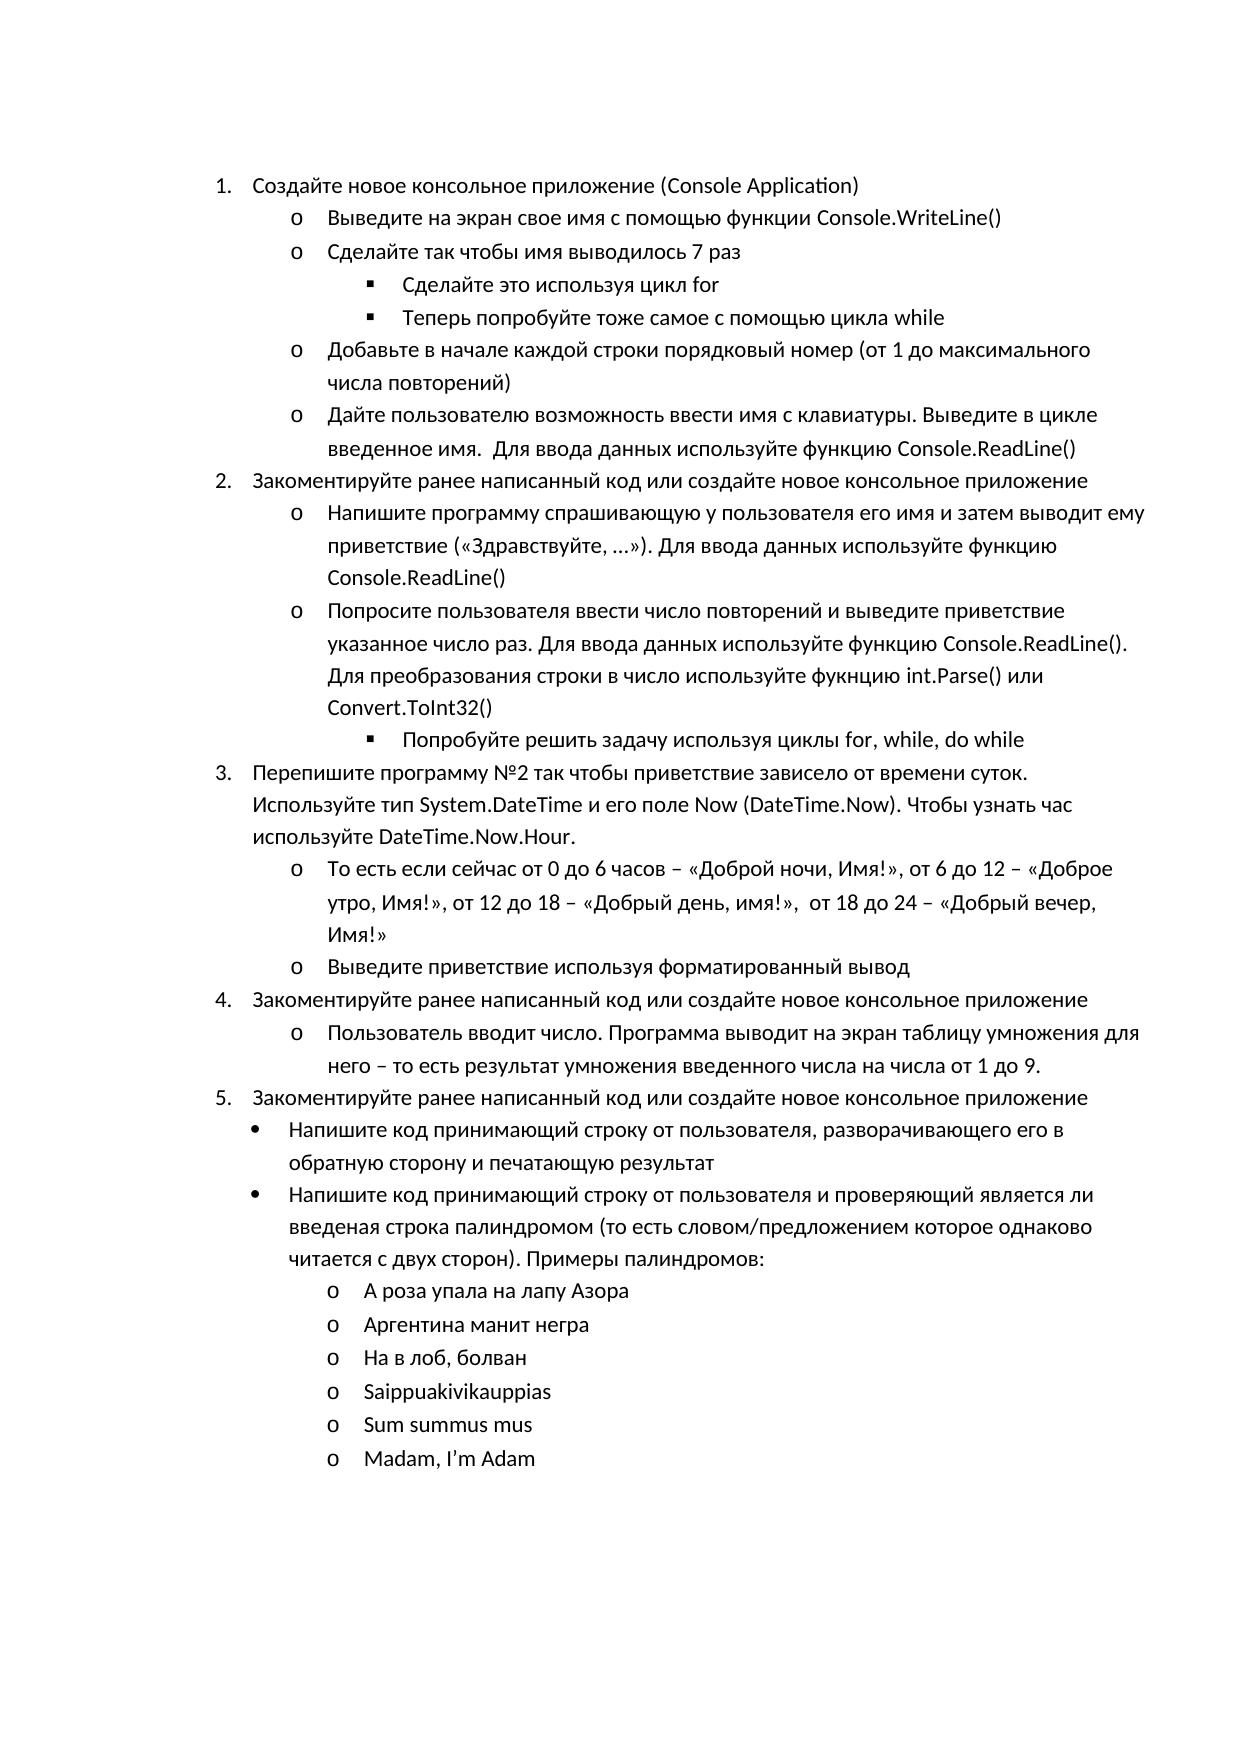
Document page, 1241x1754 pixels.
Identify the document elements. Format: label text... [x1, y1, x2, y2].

list Выведите приветствие используя форматированный вывод [290, 952, 1152, 981]
list Выведите на экран свое имя с помощью функции Console.WriteLine() [290, 203, 1152, 232]
list Пользователь вводит число. Программа выводит на экран таблицу умножения для него – то есть результат умножения введенного числа на числа от 1 до 9. [290, 1018, 1152, 1079]
list Закоментируйте ранее написанный код или создайте новое консольное приложение [215, 986, 1152, 1014]
list Saippuakivikauppias [326, 1377, 1152, 1406]
list Создайте новое консольное приложение (Console Application) [215, 171, 1152, 199]
list Попросите пользователя ввести число повторений и выведите приветствие указанное число раз. Для ввода данных используйте функцию Console.ReadLine(). Для преобразования строки в число используйте фукнцию int.Parse() или Convert.ToInt32() [290, 596, 1152, 721]
list Напишите программу спрашивающую у пользователя его имя и затем выводит ему приветствие («Здравствуйте, …»). Для ввода данных используйте функцию Console.ReadLine() [290, 498, 1152, 592]
list А роза упала на лапу Азора [326, 1276, 1152, 1306]
list То есть если сейчас от 0 до 6 часов – «Доброй ночи, Имя!», от 6 до 12 – «Доброе утро, Имя!», от 12 до 18 – «Добрый день, имя!», от 18 до 24 – «Добрый вечер, Имя!» [290, 854, 1152, 948]
list Перепишите программу №2 так чтобы приветствие зависело от времени суток. Используйте тип System.DateTime и его поле Now (DateTime.Now). Чтобы узнать час используйте DateTime.Now.Hour. [215, 758, 1152, 850]
list Дайте пользователю возможность ввести имя с клавиатуры. Выведите в цикле введенное имя. Для ввода данных используйте функцию Console.ReadLine() [290, 400, 1152, 462]
list Напишите код принимающий строку от пользователя, разворачивающего его в обратную сторону и печатающую результат [251, 1116, 1152, 1176]
list Закоментируйте ранее написанный код или создайте новое консольное приложение [215, 466, 1152, 494]
list Sum summus mus [326, 1411, 1152, 1440]
list Добавьте в начале каждой строки порядковый номер (от 1 до максимального числа повторений) [290, 335, 1152, 396]
list Madam, I’m Adam [326, 1444, 1152, 1473]
list Сделайте так чтобы имя выводилось 7 раз [290, 237, 1152, 266]
list На в лоб, болван [326, 1343, 1152, 1373]
list Попробуйте решить задачу используя циклы for, while, do while [365, 726, 1152, 754]
list Аргентина манит негра [326, 1310, 1152, 1339]
list Теперь попробуйте тоже самое с помощью цикла while [365, 303, 1152, 331]
list Закоментируйте ранее написанный код или создайте новое консольное приложение [215, 1083, 1152, 1111]
list Сделайте это используя цикл for [365, 270, 1152, 298]
